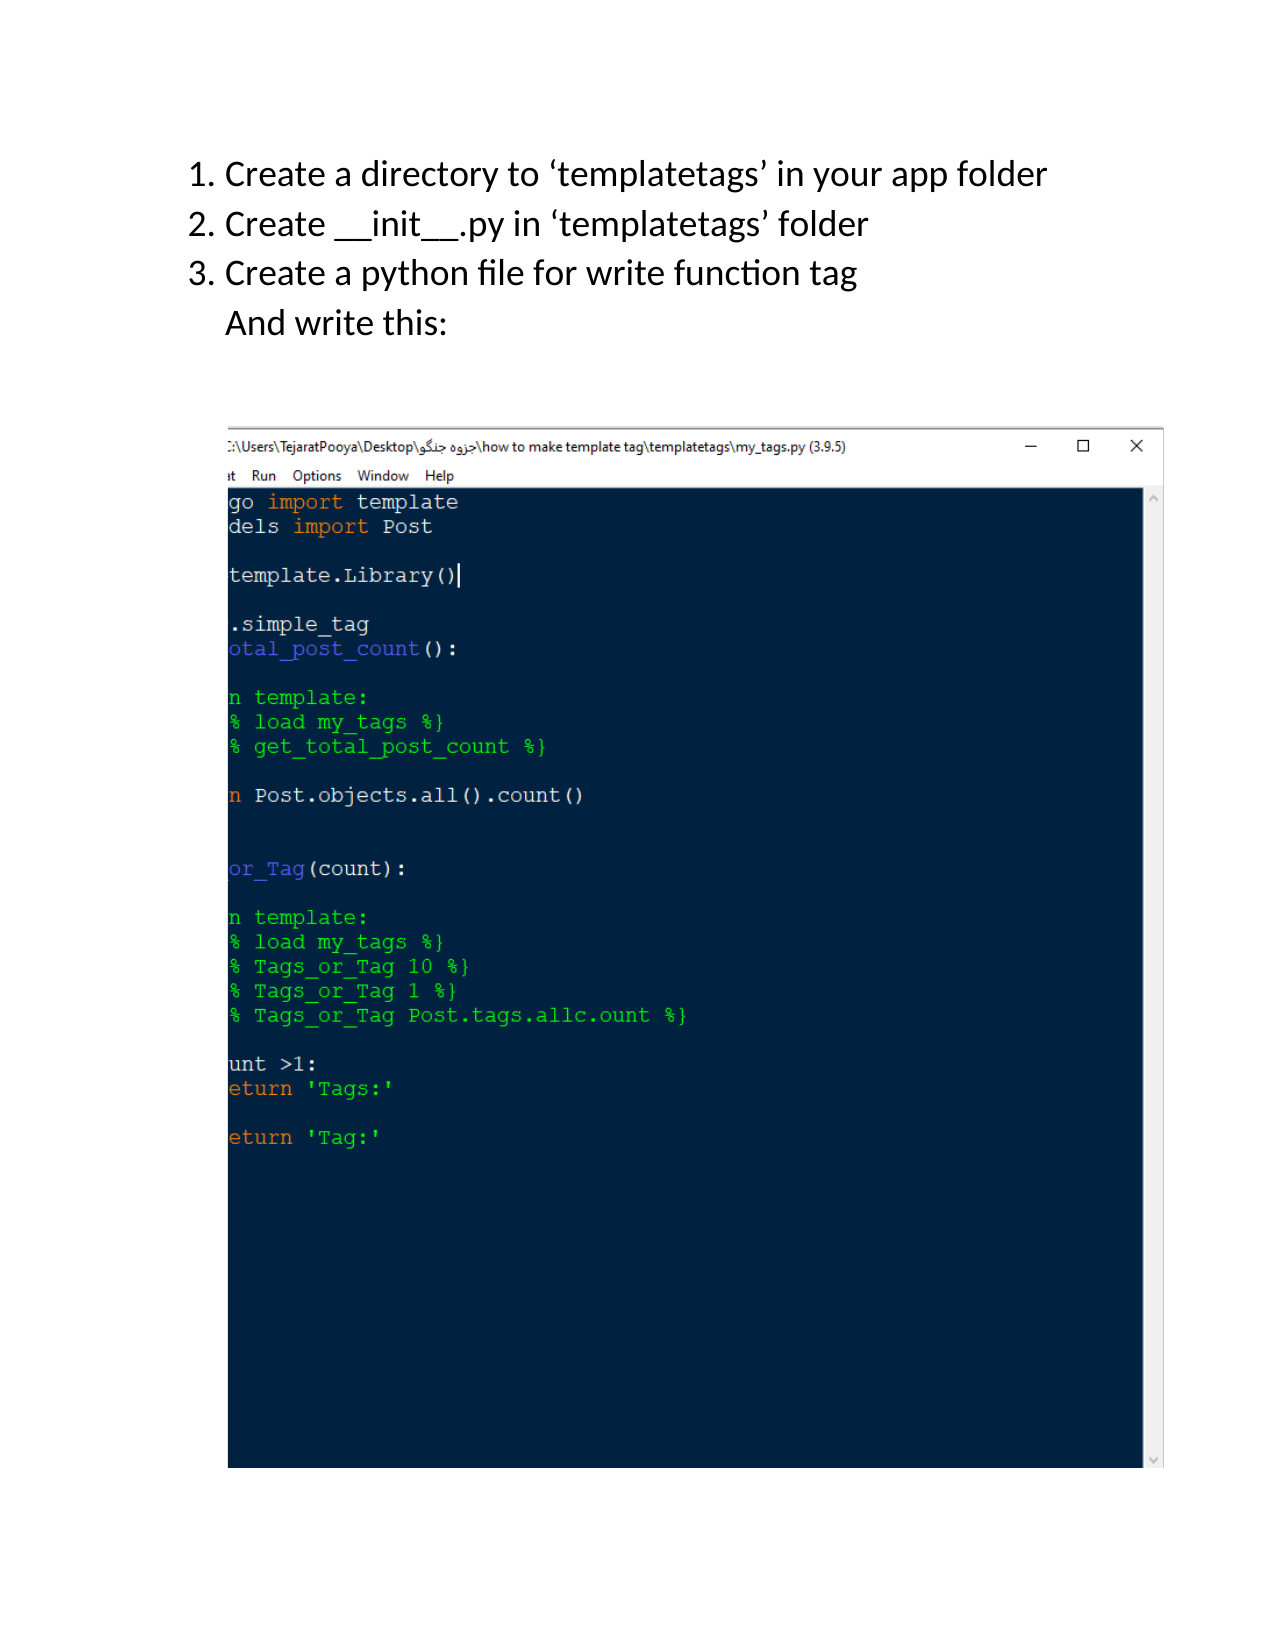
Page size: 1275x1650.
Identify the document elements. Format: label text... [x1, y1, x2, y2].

list And write this: [225, 298, 1125, 344]
list Create a directory to ‘templatetags’ in your app folder [187, 150, 1125, 196]
list Create __init__.py in ‘templatetags’ folder [187, 199, 1125, 245]
list Create a python file for write function tag [187, 249, 1125, 295]
picture [228, 426, 1163, 1467]
